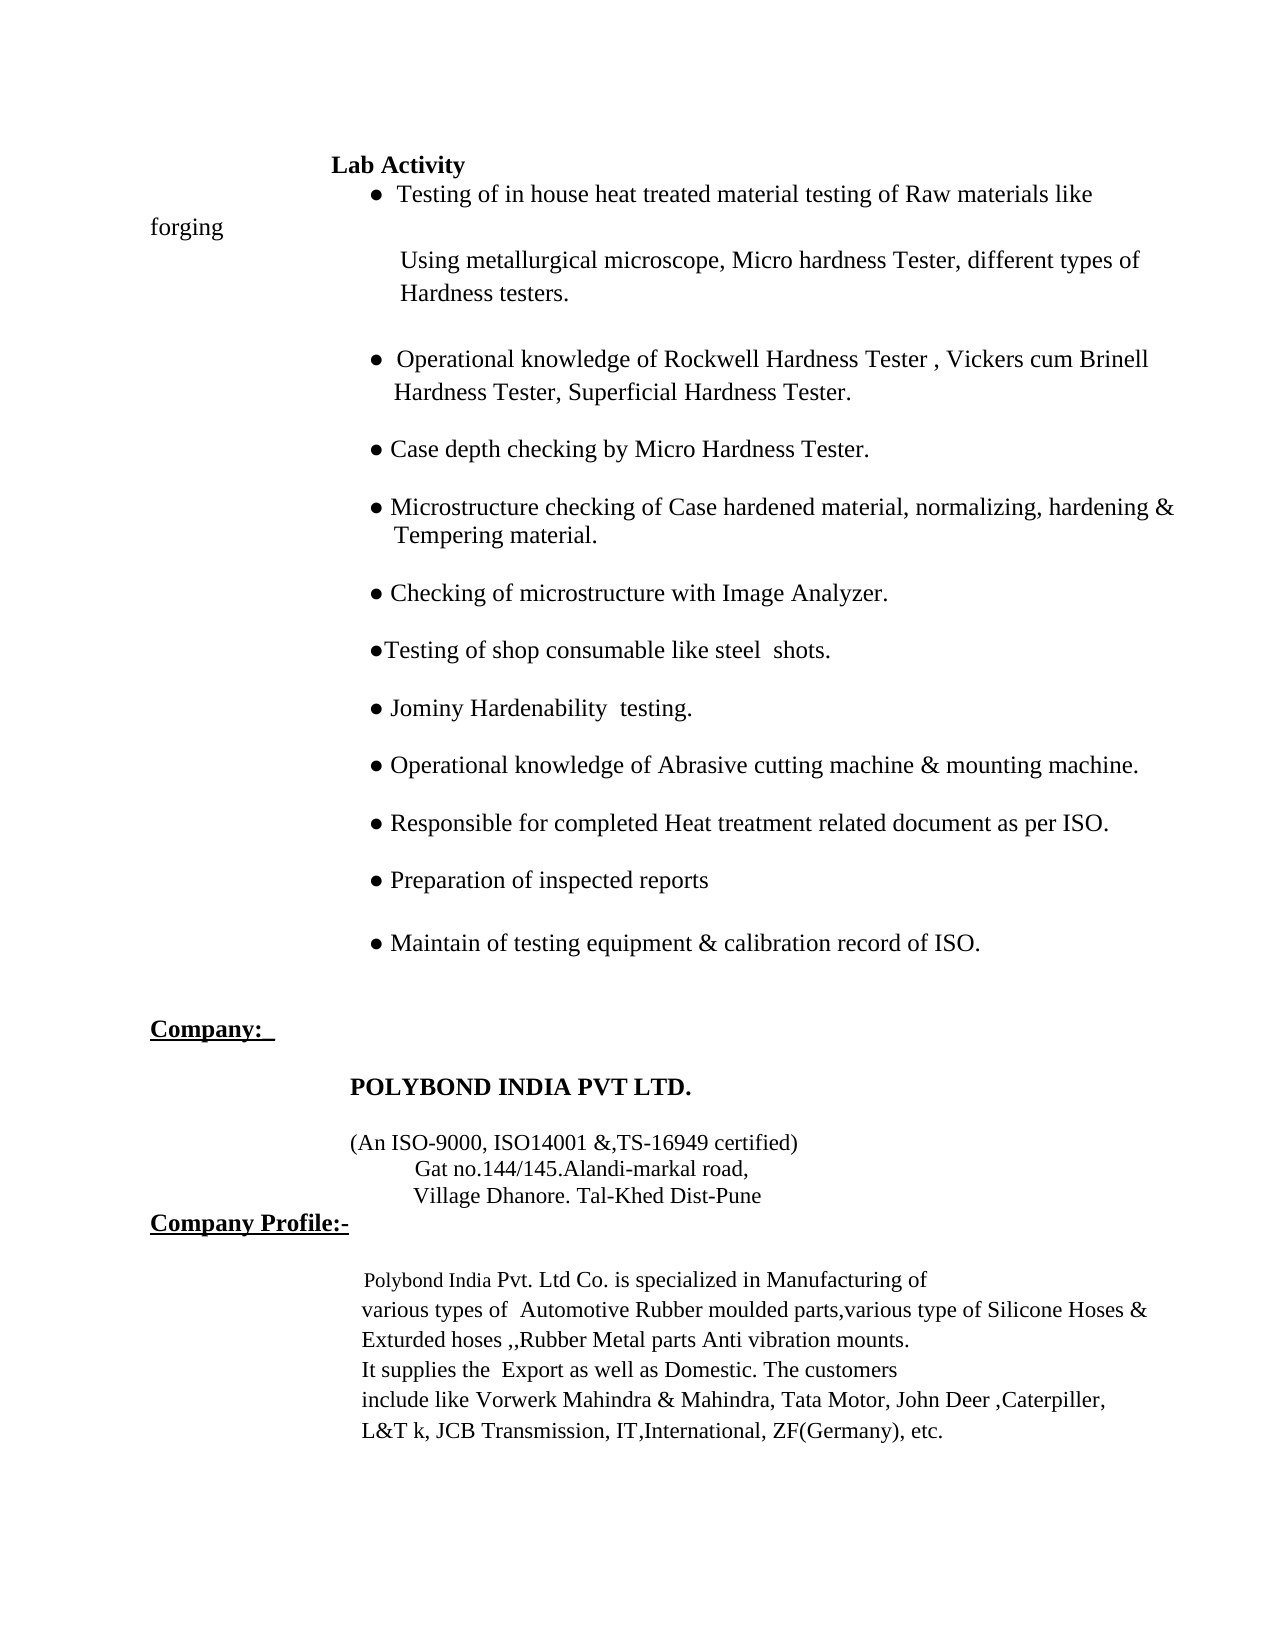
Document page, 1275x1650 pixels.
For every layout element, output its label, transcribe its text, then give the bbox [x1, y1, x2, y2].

text ●Testing of shop consumable like steel shots. [150, 636, 1219, 664]
text ● Maintain of testing equipment & calibration record of ISO. [150, 928, 1125, 957]
text (An ISO-9000, ISO14001 &,TS-16949 certified) [150, 1129, 1125, 1156]
text ● Jominy Hardenability testing. [150, 693, 1219, 722]
text ● Responsible for completed Heat treatment related document as per ISO. [150, 808, 1219, 837]
text ● Microstructure checking of Case hardened material, normalizing, hardening & [150, 492, 1219, 521]
text various types of Automotive Rubber moulded parts,various type of Silicone Hoses & [150, 1296, 1219, 1322]
text Lab Activity [150, 150, 1219, 179]
text Gat no.144/145.Alandi-markal road, [150, 1156, 1125, 1182]
text Company Profile:- [150, 1208, 1125, 1237]
text Company:_ [150, 1014, 1125, 1043]
text L&T k, JCB Transmission, IT,International, ZF(Germany), etc. [150, 1417, 1219, 1443]
text Exturded hoses ,,Rubber Metal parts Anti vibration mounts. [150, 1326, 1219, 1352]
text It supplies the Export as well as Domestic. The customers [150, 1356, 1219, 1383]
text Village Dhanore. Tal-Khed Dist-Pune [150, 1182, 1125, 1208]
text ● Operational knowledge of Rockwell Hardness Tester , Vickers cum Brinell [150, 344, 1219, 373]
text Hardness testers. [150, 278, 1219, 307]
text Hardness Tester, Superficial Hardness Tester. [150, 377, 1219, 406]
text ● Case depth checking by Micro Hardness Tester. [150, 434, 1219, 463]
text include like Vorwerk Mahindra & Mahindra, Tata Motor, John Deer ,Caterpiller, [150, 1387, 1219, 1413]
text ● Testing of in house heat treated material testing of Raw materials like forging [150, 179, 1219, 241]
text Tempering material. [150, 521, 1219, 549]
text ● Checking of microstructure with Image Analyzer. [150, 578, 1219, 607]
text Using metallurgical microscope, Micro hardness Tester, different types of [150, 245, 1219, 273]
text ● Operational knowledge of Abrasive cutting machine & mounting machine. [150, 751, 1219, 779]
text ● Preparation of inspected reports [150, 866, 1125, 894]
text Polybond India Pvt. Ltd Co. is specialized in Manufacturing of [150, 1266, 1219, 1292]
text POLYBOND INDIA PVT LTD. [150, 1072, 1125, 1100]
